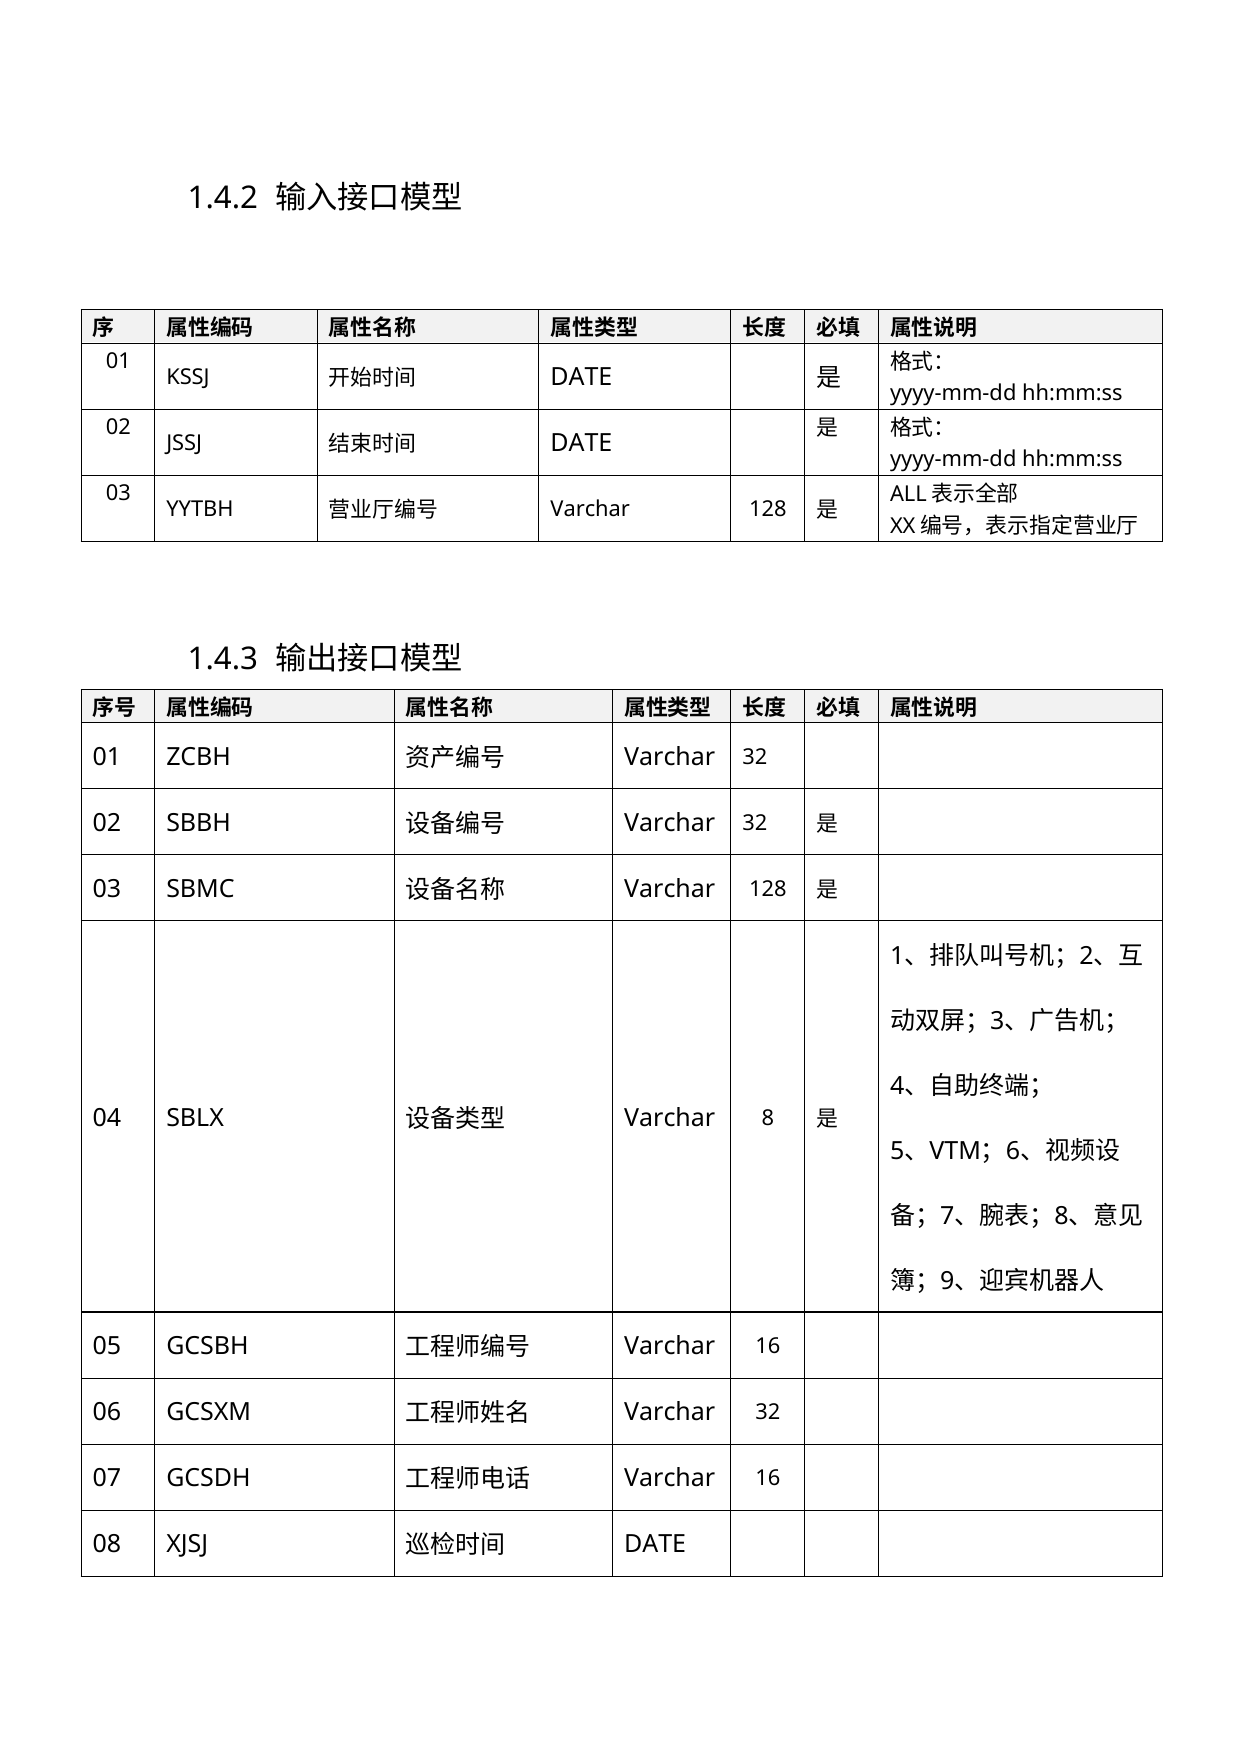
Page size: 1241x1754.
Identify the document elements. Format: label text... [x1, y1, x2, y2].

table_cell 05 [82, 1313, 154, 1377]
table_cell DATE [539, 344, 730, 408]
table_cell KSSJ [155, 344, 317, 408]
table_cell 08 [82, 1511, 154, 1576]
table_cell 32 [731, 1379, 804, 1443]
table_cell Varchar [613, 723, 730, 788]
table_cell 结束时间 [318, 410, 538, 474]
table_cell Varchar [613, 1379, 730, 1443]
table_header 属性说明 [879, 690, 1162, 722]
table_cell [805, 1313, 878, 1377]
table_cell JSSJ [155, 410, 317, 474]
table_cell 是 [805, 789, 878, 854]
table_cell GCSXM [155, 1379, 394, 1443]
table_cell 开始时间 [318, 344, 538, 408]
table_cell [879, 1511, 1162, 1576]
table_cell 8 [731, 921, 804, 1311]
table_cell DATE [613, 1511, 730, 1576]
table_cell 03 [82, 855, 154, 920]
table_cell SBLX [155, 921, 394, 1311]
table_cell 工程师姓名 [395, 1379, 612, 1443]
table_cell 16 [731, 1445, 804, 1509]
table_cell ZCBH [155, 723, 394, 788]
table_cell 02 [82, 410, 154, 474]
subtitle 输出接口模型 [187, 624, 1053, 689]
table_cell 32 [731, 789, 804, 854]
table_header 必填 [805, 690, 878, 722]
table_cell SBBH [155, 789, 394, 854]
table_cell 128 [731, 476, 804, 541]
table_cell [805, 1511, 878, 1576]
table_cell 工程师编号 [395, 1313, 612, 1377]
table_cell 是 [805, 476, 878, 541]
table_cell 资产编号 [395, 723, 612, 788]
table_cell Varchar [613, 921, 730, 1311]
table_cell 01 [82, 344, 154, 408]
table_cell 32 [731, 723, 804, 788]
table_cell [879, 723, 1162, 788]
table_header 长度 [731, 310, 804, 342]
table_cell 04 [82, 921, 154, 1311]
table_cell YYTBH [155, 476, 317, 541]
table_cell [731, 1511, 804, 1576]
table_cell 01 [82, 723, 154, 788]
table_cell GCSDH [155, 1445, 394, 1509]
table_cell 设备名称 [395, 855, 612, 920]
table_cell 02 [82, 789, 154, 854]
table_header 属性名称 [395, 690, 612, 722]
table_cell 工程师电话 [395, 1445, 612, 1509]
table_cell 16 [731, 1313, 804, 1377]
table_cell [879, 855, 1162, 920]
table_header 序号 [82, 690, 154, 722]
table_cell 是 [805, 921, 878, 1311]
table_cell [805, 1379, 878, 1443]
table_header 属性说明 [879, 310, 1162, 342]
table_cell 06 [82, 1379, 154, 1443]
table_cell [731, 344, 804, 408]
table_cell 设备编号 [395, 789, 612, 854]
table_cell ALL表示全部 XX编号，表示指定营业厅 [879, 476, 1162, 541]
table_cell Varchar [613, 855, 730, 920]
table_cell SBMC [155, 855, 394, 920]
table_cell Varchar [539, 476, 730, 541]
table_header 属性名称 [318, 310, 538, 342]
table_cell 巡检时间 [395, 1511, 612, 1576]
table_cell 128 [731, 855, 804, 920]
table_cell Varchar [613, 789, 730, 854]
table_cell 03 [82, 476, 154, 541]
table_cell 是 [805, 410, 878, 474]
table_header 必填 [805, 310, 878, 342]
table_header 属性类型 [613, 690, 730, 722]
table_cell Varchar [613, 1313, 730, 1377]
table_cell GCSBH [155, 1313, 394, 1377]
table_cell 设备类型 [395, 921, 612, 1311]
table_cell XJSJ [155, 1511, 394, 1576]
table_cell 营业厅编号 [318, 476, 538, 541]
table_cell 是 [805, 855, 878, 920]
subtitle 输入接口模型 [187, 162, 1053, 227]
table_cell [805, 1445, 878, 1509]
table_cell 是 [805, 344, 878, 408]
table_cell [879, 1313, 1162, 1377]
table_cell 1、排队叫号机；2、互动双屏；3、广告机；4、自助终端；5、VTM；6、视频设备；7、腕表；8、意见簿；9、迎宾机器人 [879, 921, 1162, 1311]
table_cell 格式： yyyy-mm-dd hh:mm:ss [879, 410, 1162, 474]
table_cell [805, 723, 878, 788]
table_cell [879, 789, 1162, 854]
table_cell [731, 410, 804, 474]
table_cell [879, 1445, 1162, 1509]
table_cell [879, 1379, 1162, 1443]
table_cell DATE [539, 410, 730, 474]
table_header 长度 [731, 690, 804, 722]
table_cell 07 [82, 1445, 154, 1509]
table_cell 格式： yyyy-mm-dd hh:mm:ss [879, 344, 1162, 408]
table_header 序 [82, 310, 154, 342]
table_cell Varchar [613, 1445, 730, 1509]
table_header 属性编码 [155, 690, 394, 722]
table_header 属性类型 [539, 310, 730, 342]
table_header 属性编码 [155, 310, 317, 342]
